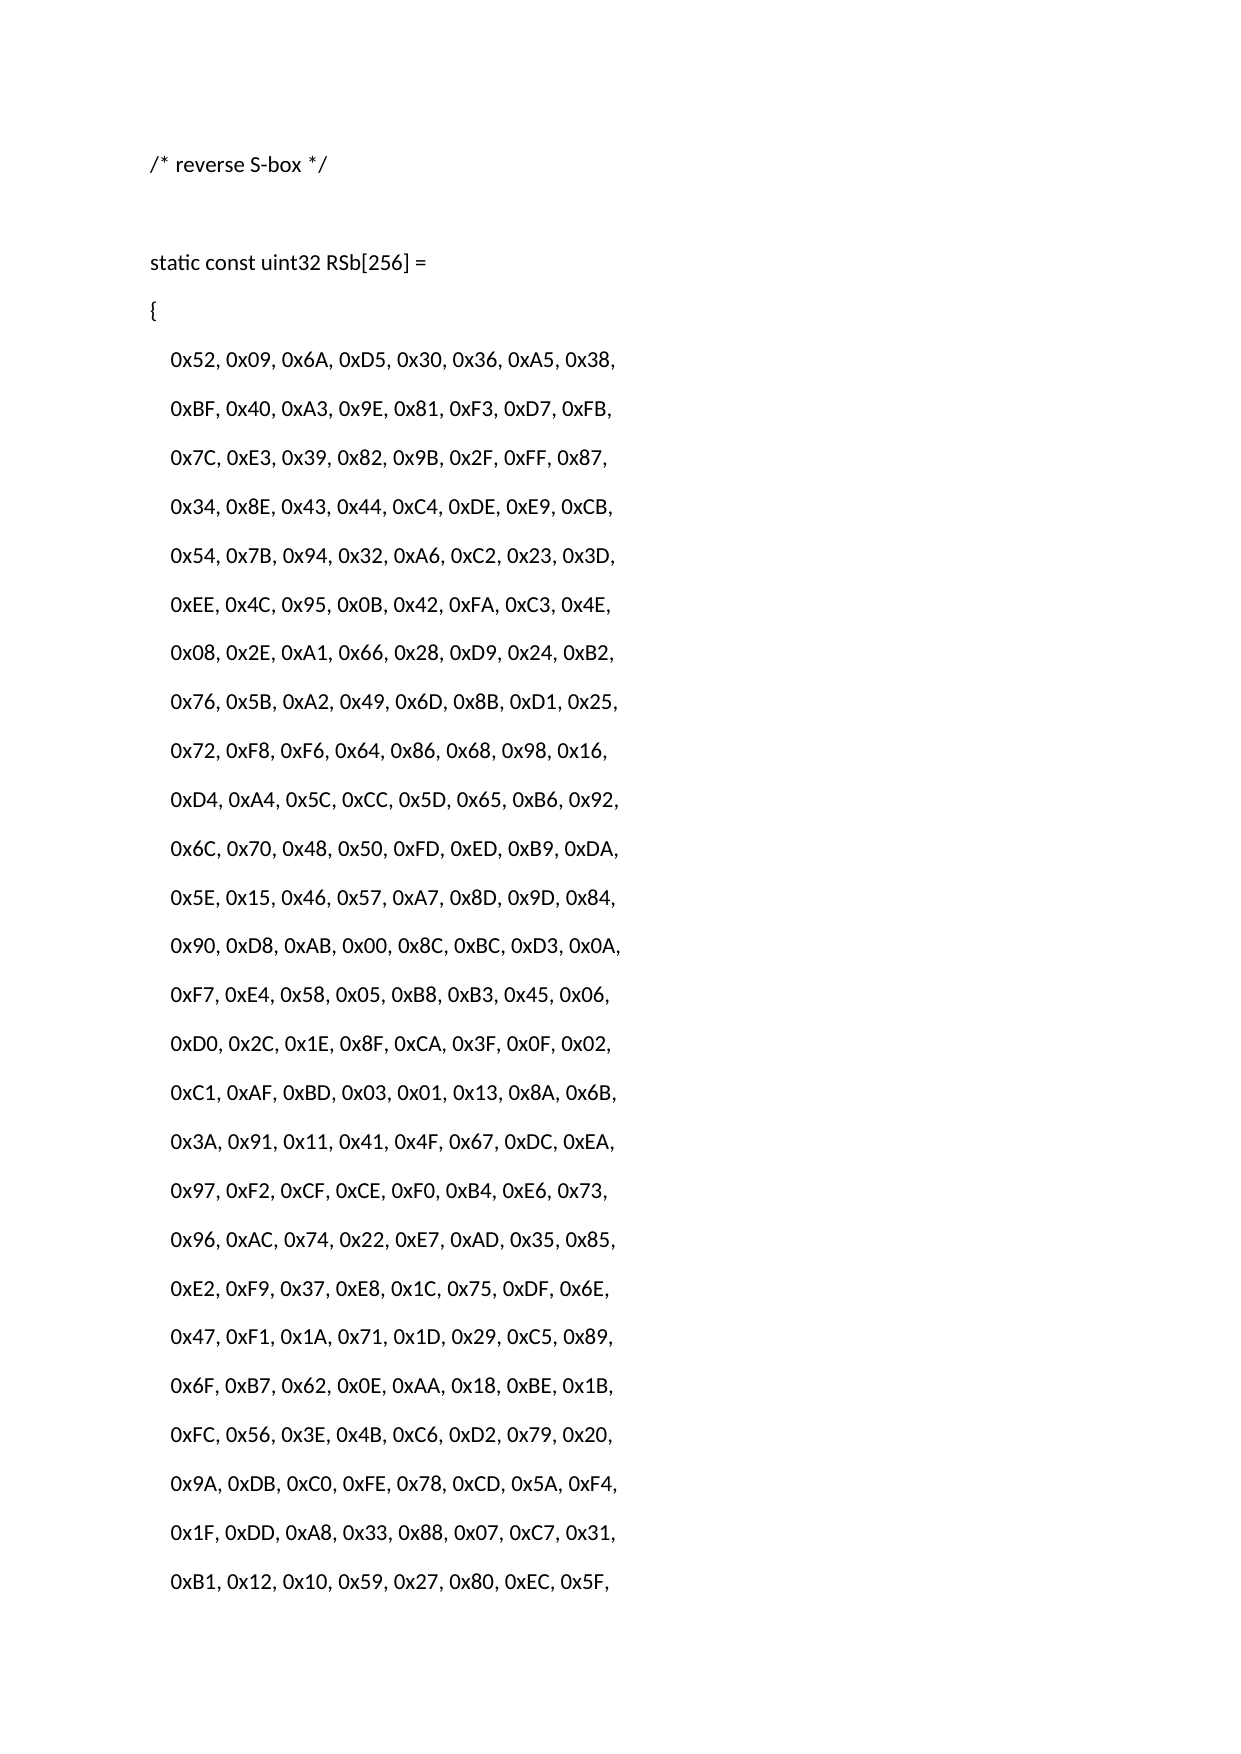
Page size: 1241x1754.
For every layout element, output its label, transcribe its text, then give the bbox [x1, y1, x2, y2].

text 0xBF, 0x40, 0xA3, 0x9E, 0x81, 0xF3, 0xD7, 0xFB, [150, 394, 1090, 422]
text 0x1F, 0xDD, 0xA8, 0x33, 0x88, 0x07, 0xC7, 0x31, [150, 1518, 1090, 1546]
text 0xFC, 0x56, 0x3E, 0x4B, 0xC6, 0xD2, 0x79, 0x20, [150, 1420, 1090, 1448]
text 0x54, 0x7B, 0x94, 0x32, 0xA6, 0xC2, 0x23, 0x3D, [150, 541, 1090, 569]
text 0x6F, 0xB7, 0x62, 0x0E, 0xAA, 0x18, 0xBE, 0x1B, [150, 1371, 1090, 1399]
text 0x7C, 0xE3, 0x39, 0x82, 0x9B, 0x2F, 0xFF, 0x87, [150, 443, 1090, 471]
text 0xE2, 0xF9, 0x37, 0xE8, 0x1C, 0x75, 0xDF, 0x6E, [150, 1274, 1090, 1302]
text 0x6C, 0x70, 0x48, 0x50, 0xFD, 0xED, 0xB9, 0xDA, [150, 834, 1090, 862]
text 0x34, 0x8E, 0x43, 0x44, 0xC4, 0xDE, 0xE9, 0xCB, [150, 492, 1090, 520]
text 0x72, 0xF8, 0xF6, 0x64, 0x86, 0x68, 0x98, 0x16, [150, 736, 1090, 764]
text 0x97, 0xF2, 0xCF, 0xCE, 0xF0, 0xB4, 0xE6, 0x73, [150, 1176, 1090, 1204]
text 0x96, 0xAC, 0x74, 0x22, 0xE7, 0xAD, 0x35, 0x85, [150, 1225, 1090, 1253]
text 0x9A, 0xDB, 0xC0, 0xFE, 0x78, 0xCD, 0x5A, 0xF4, [150, 1469, 1090, 1497]
text 0x5E, 0x15, 0x46, 0x57, 0xA7, 0x8D, 0x9D, 0x84, [150, 883, 1090, 911]
text 0x47, 0xF1, 0x1A, 0x71, 0x1D, 0x29, 0xC5, 0x89, [150, 1322, 1090, 1351]
text 0x76, 0x5B, 0xA2, 0x49, 0x6D, 0x8B, 0xD1, 0x25, [150, 687, 1090, 715]
text /* reverse S-box */ [150, 150, 1090, 178]
text 0xC1, 0xAF, 0xBD, 0x03, 0x01, 0x13, 0x8A, 0x6B, [150, 1078, 1090, 1106]
text 0x52, 0x09, 0x6A, 0xD5, 0x30, 0x36, 0xA5, 0x38, [150, 345, 1090, 373]
text static const uint32 RSb[256] = [150, 248, 1090, 276]
text 0xF7, 0xE4, 0x58, 0x05, 0xB8, 0xB3, 0x45, 0x06, [150, 981, 1090, 1008]
text 0xB1, 0x12, 0x10, 0x59, 0x27, 0x80, 0xEC, 0x5F, [150, 1567, 1090, 1595]
text 0x3A, 0x91, 0x11, 0x41, 0x4F, 0x67, 0xDC, 0xEA, [150, 1127, 1090, 1155]
text 0xD4, 0xA4, 0x5C, 0xCC, 0x5D, 0x65, 0xB6, 0x92, [150, 785, 1090, 813]
text 0x90, 0xD8, 0xAB, 0x00, 0x8C, 0xBC, 0xD3, 0x0A, [150, 932, 1090, 960]
text 0x08, 0x2E, 0xA1, 0x66, 0x28, 0xD9, 0x24, 0xB2, [150, 638, 1090, 667]
text 0xD0, 0x2C, 0x1E, 0x8F, 0xCA, 0x3F, 0x0F, 0x02, [150, 1029, 1090, 1057]
text 0xEE, 0x4C, 0x95, 0x0B, 0x42, 0xFA, 0xC3, 0x4E, [150, 590, 1090, 618]
text { [150, 297, 1090, 324]
